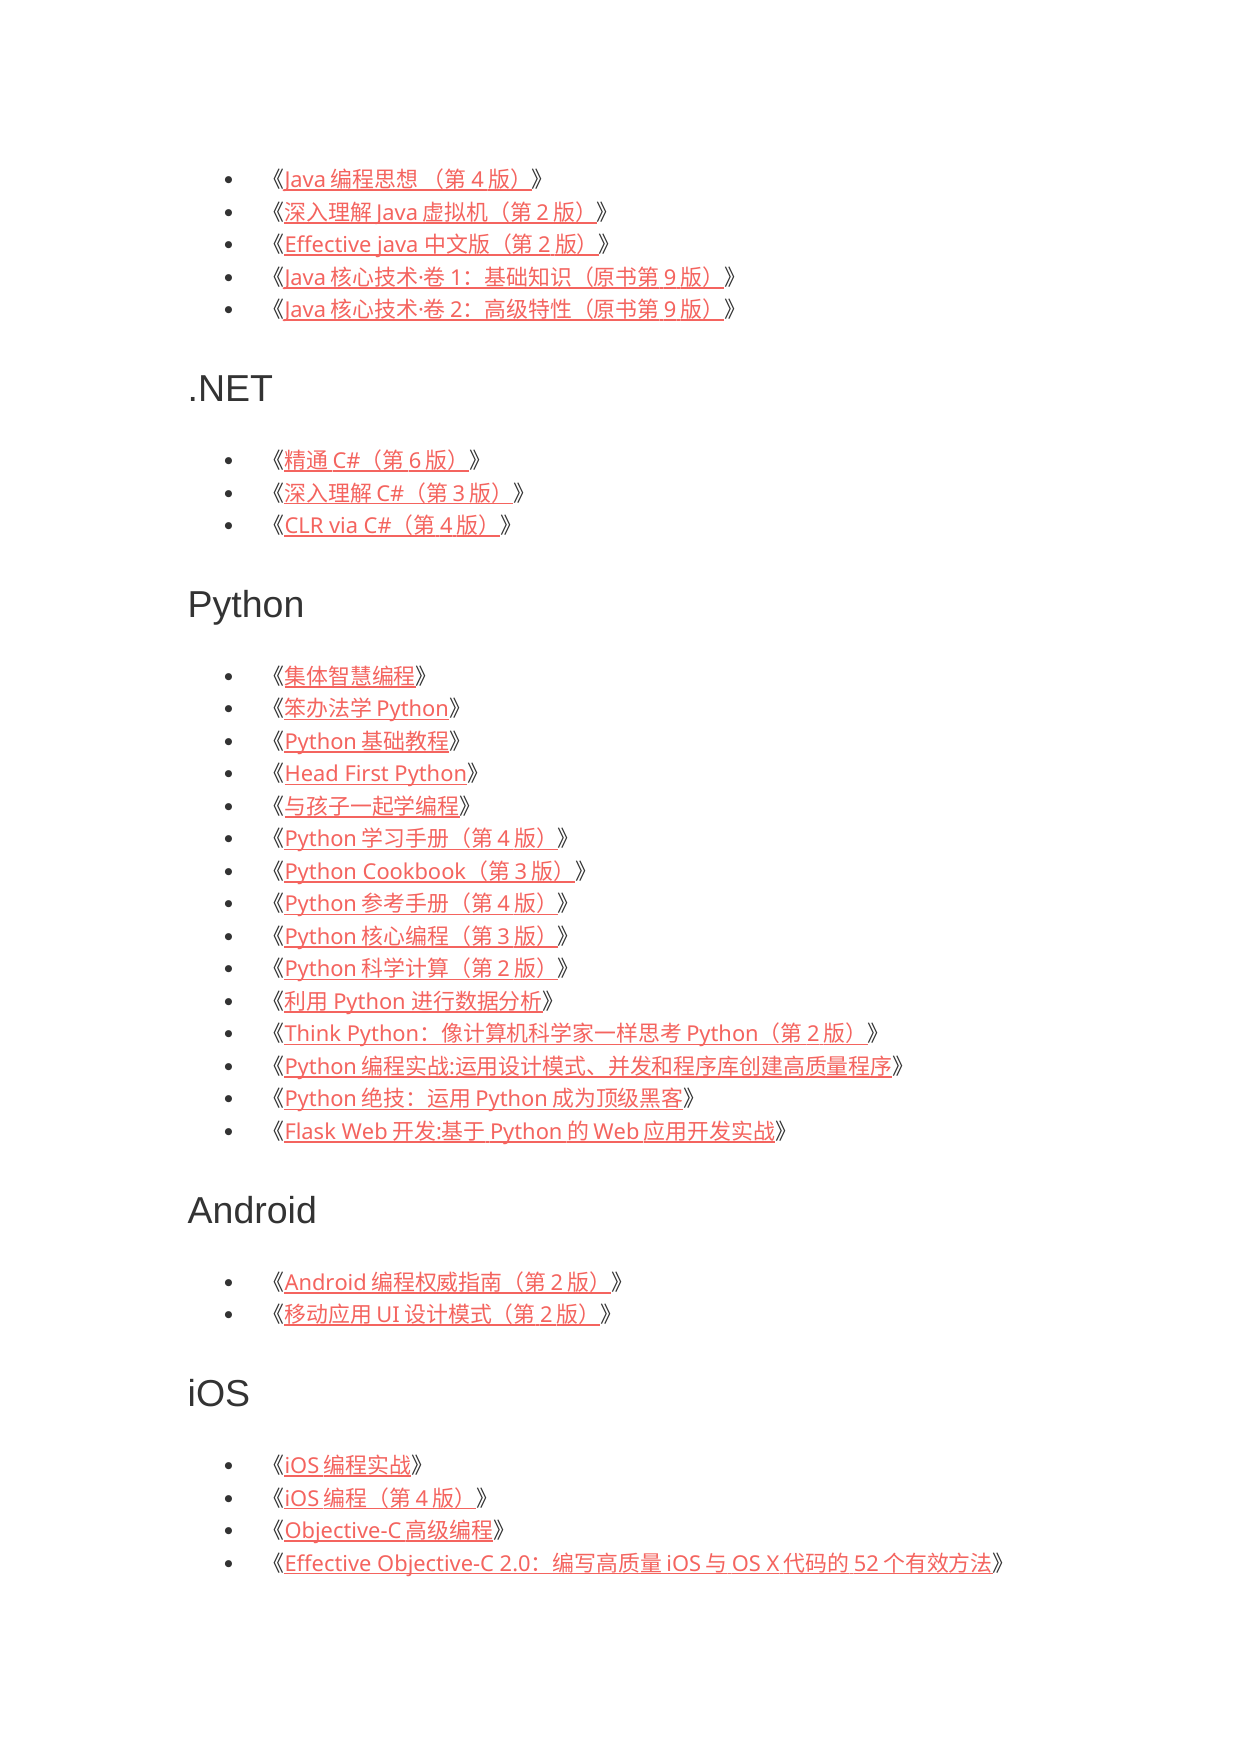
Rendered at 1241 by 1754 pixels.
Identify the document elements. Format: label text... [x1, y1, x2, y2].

list 《Python绝技：运用Python成为顶级黑客》 [225, 1081, 1053, 1114]
list 《Java核心技术·卷2：高级特性（原书第9版）》 [225, 292, 1053, 324]
list 《Python Cookbook（第3版）》 [225, 854, 1053, 886]
list 《Flask Web开发:基于Python的Web应用开发实战》 [225, 1114, 1053, 1146]
list 《Java核心技术·卷1：基础知识（原书第9版）》 [225, 259, 1053, 292]
list 《Python基础教程》 [225, 724, 1053, 756]
list 《Java编程思想 （第4版）》 [225, 162, 1053, 194]
list 《深入理解Java虚拟机（第2版）》 [225, 194, 1053, 227]
list 《精通C#（第6版）》 [225, 443, 1053, 475]
list 《Python参考手册（第4版）》 [225, 886, 1053, 919]
list 《Python学习手册（第4版）》 [225, 821, 1053, 854]
list 《移动应用UI设计模式（第2版）》 [225, 1297, 1053, 1329]
list 《Think Python：像计算机科学家一样思考Python（第2版）》 [225, 1016, 1053, 1049]
list 《Python核心编程（第3版）》 [225, 919, 1053, 951]
list 《笨办法学Python》 [225, 691, 1053, 724]
subtitle Python [187, 572, 1053, 637]
list 《集体智慧编程》 [225, 659, 1053, 691]
list 《Head First Python》 [225, 756, 1053, 789]
list 《Effective java 中文版（第2版）》 [225, 227, 1053, 259]
subtitle .NET [187, 356, 1053, 421]
list 《Android编程权威指南（第2版）》 [225, 1264, 1053, 1297]
list 《Effective Objective-C 2.0：编写高质量iOS与OS X代码的52个有效方法》 [225, 1545, 1053, 1578]
list 《Objective-C高级编程》 [225, 1513, 1053, 1545]
list 《Python科学计算（第2版）》 [225, 951, 1053, 984]
list 《iOS编程实战》 [225, 1448, 1053, 1480]
list 《Python编程实战:运用设计模式、并发和程序库创建高质量程序》 [225, 1049, 1053, 1081]
subtitle iOS [187, 1361, 1053, 1426]
list 《深入理解C#（第3版）》 [225, 475, 1053, 508]
list 《iOS编程（第4版）》 [225, 1480, 1053, 1513]
list 《与孩子一起学编程》 [225, 789, 1053, 821]
list 《利用 Python 进行数据分析》 [225, 984, 1053, 1016]
list 《CLR via C#（第4版）》 [225, 508, 1053, 540]
subtitle Android [187, 1177, 1053, 1242]
